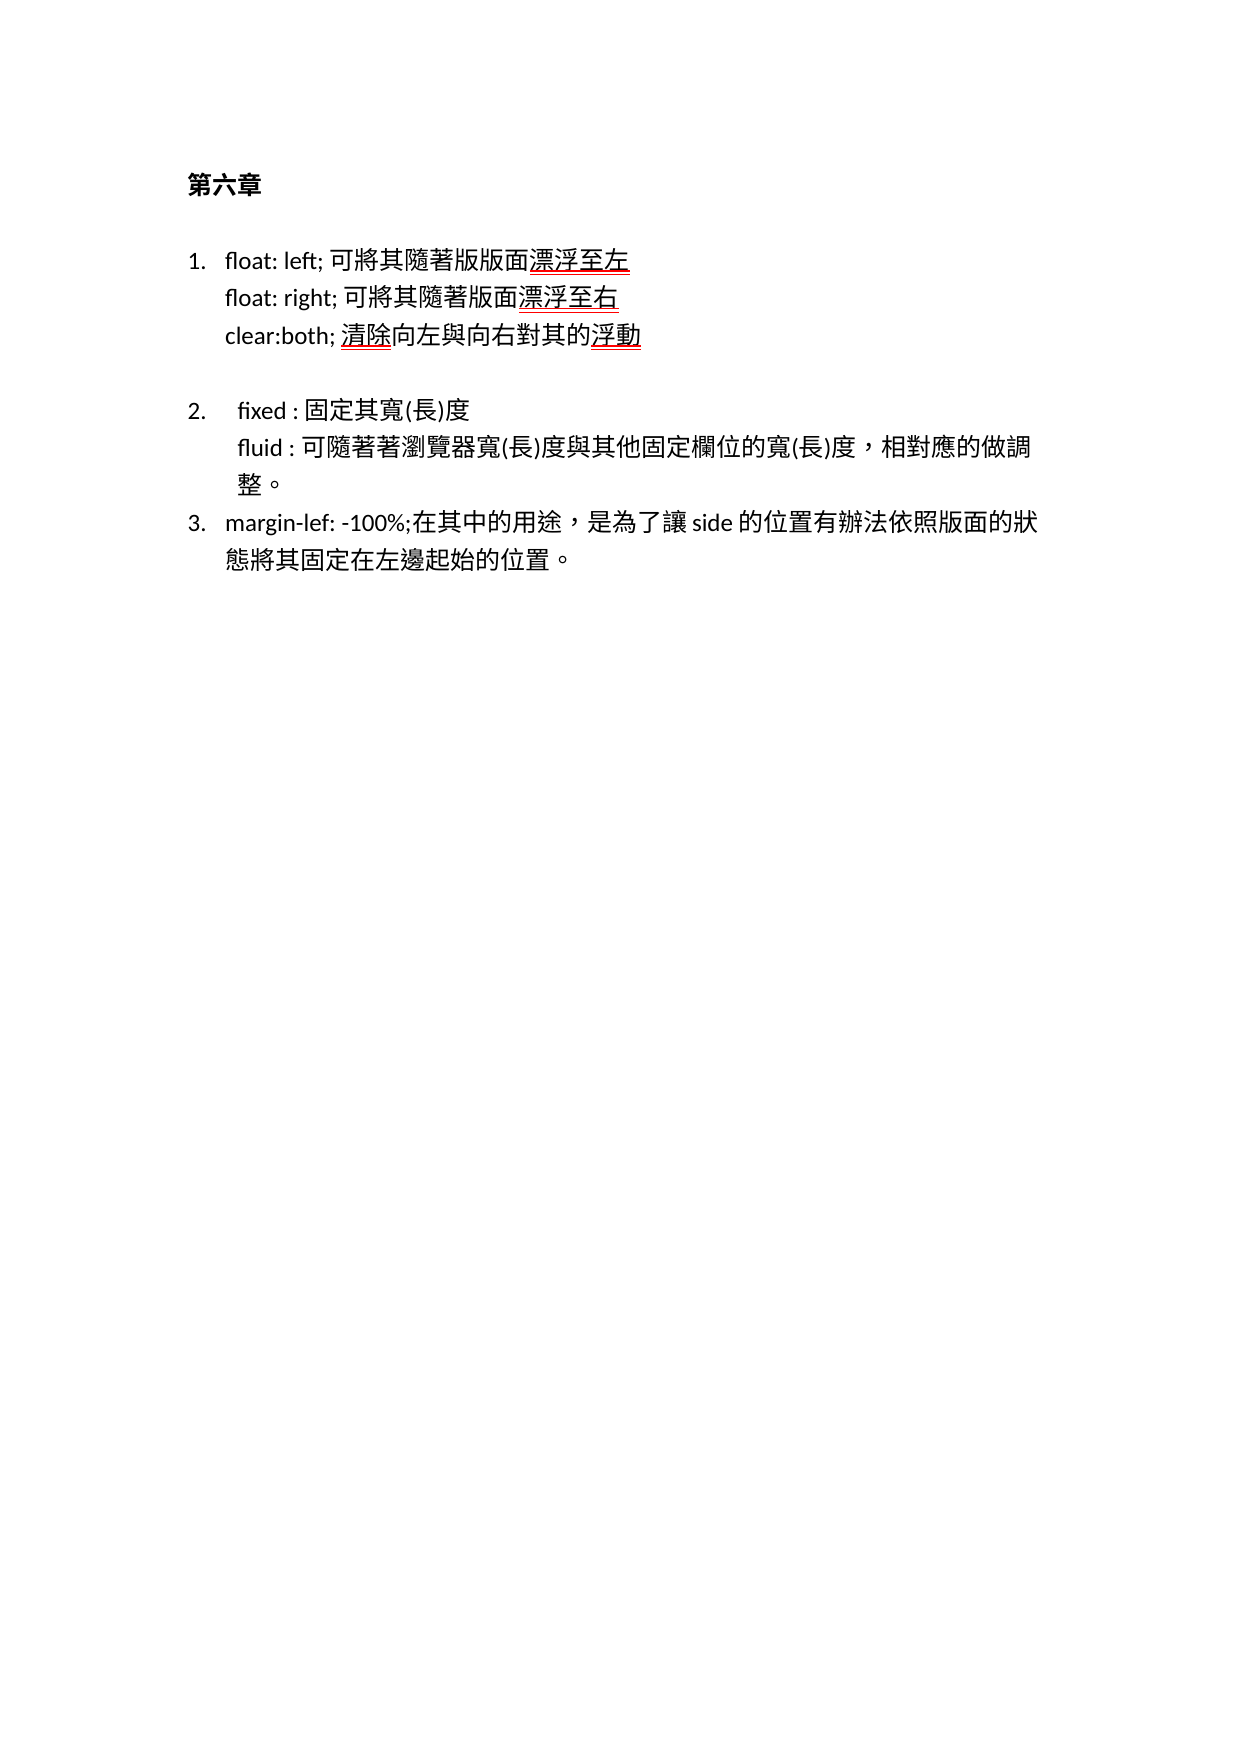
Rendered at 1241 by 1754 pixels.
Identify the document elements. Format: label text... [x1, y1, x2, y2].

list float: left; 可將其隨著版版面漂浮至左 [187, 239, 1053, 277]
text clear:both; 清除向左與向右對其的浮動 [187, 314, 1053, 352]
text 2. fixed : 固定其寬(長)度 [187, 389, 1053, 427]
list margin-lef: -100%;在其中的用途，是為了讓side的位置有辦法依照版面的狀態將其固定在左邊起始的位置。 [187, 502, 1053, 577]
text 第六章 [187, 164, 1053, 202]
text float: right; 可將其隨著版面漂浮至右 [187, 277, 1053, 314]
text fluid : 可隨著著瀏覽器寬(長)度與其他固定欄位的寬(長)度，相對應的做調整。 [237, 427, 1053, 502]
